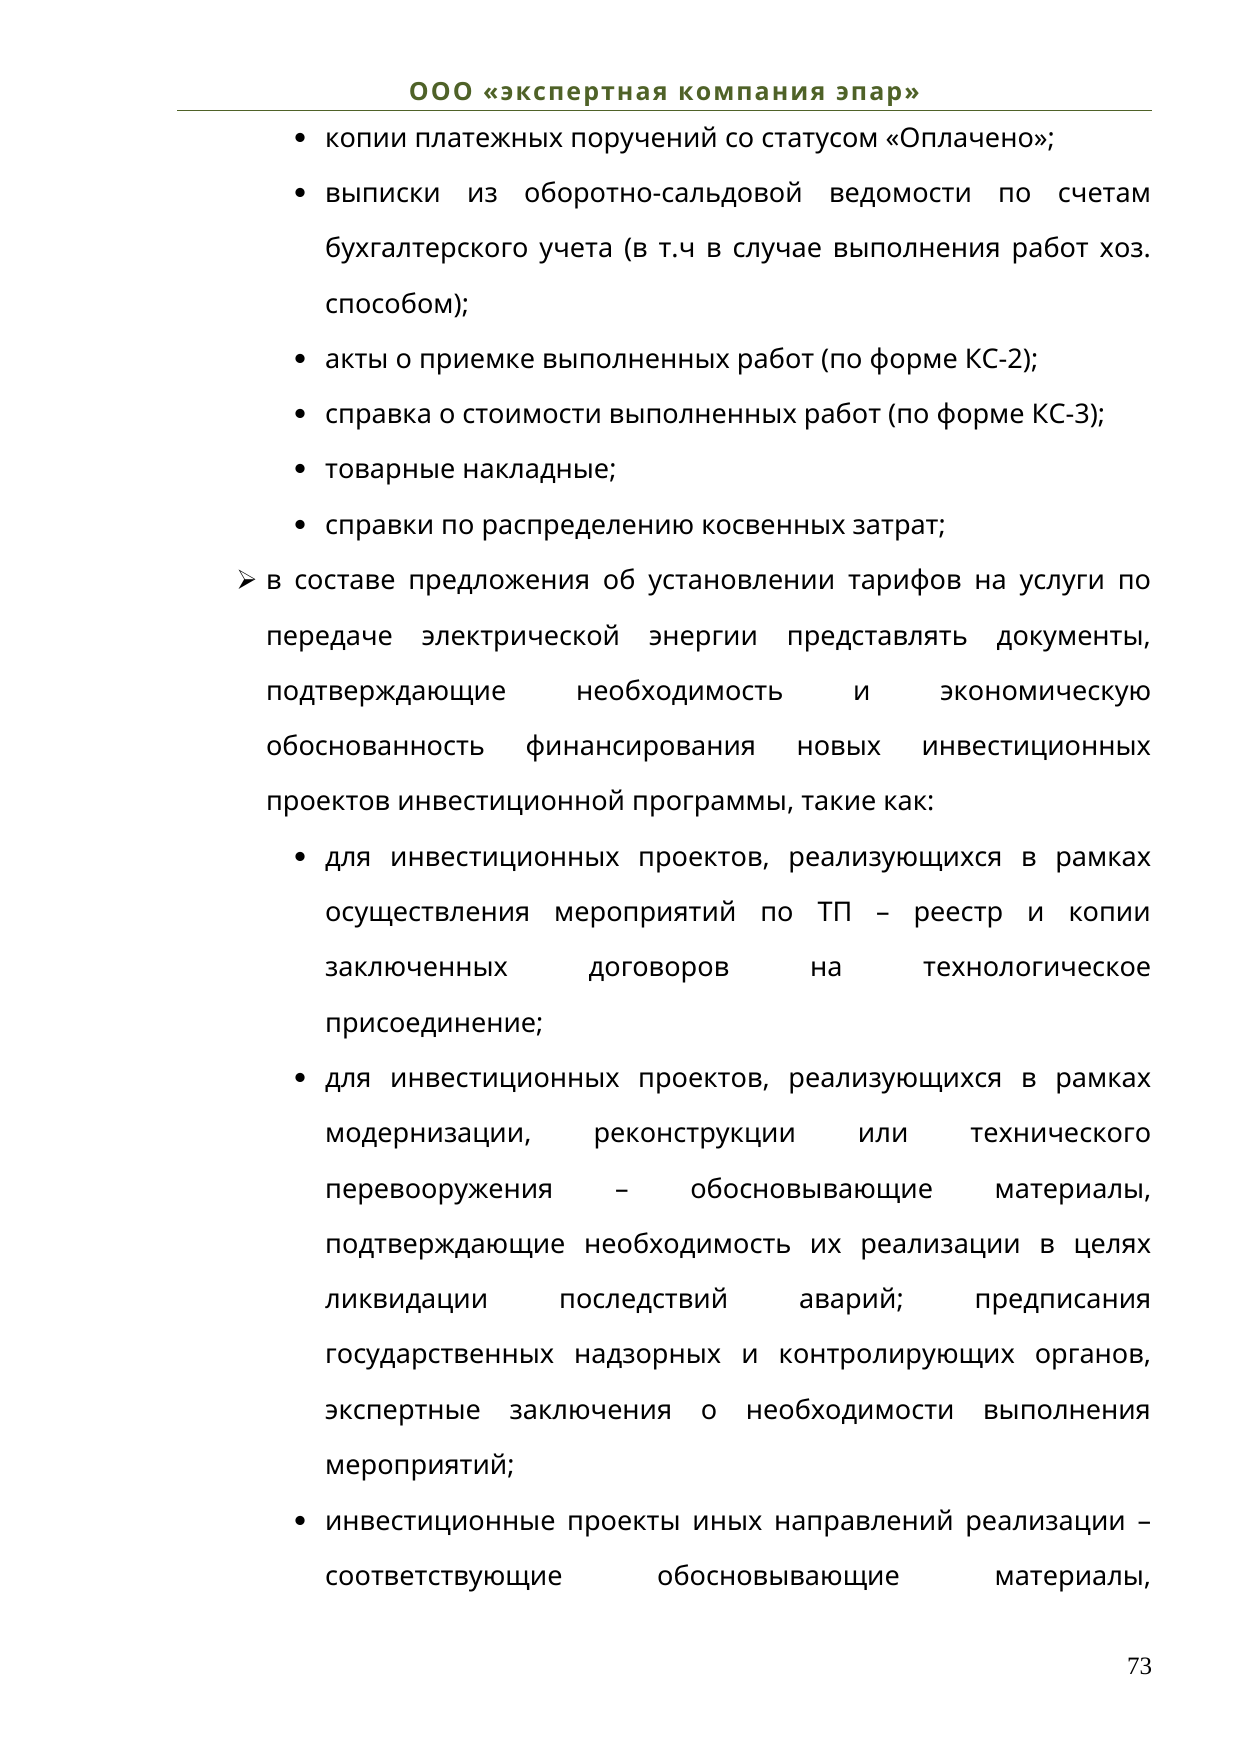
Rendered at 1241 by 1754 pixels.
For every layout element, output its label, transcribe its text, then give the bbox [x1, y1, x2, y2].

list справка о стоимости выполненных работ (по форме КС-3); [295, 395, 1152, 432]
list товарные накладные; [295, 450, 1152, 487]
list копии платежных поручений со статусом «Оплачено»; [295, 118, 1152, 155]
list справки по распределению косвенных затрат; [295, 505, 1152, 542]
list в составе предложения об установлении тарифов на услуги по передаче электрической энергии представлять документы, подтверждающие необходимость и экономическую обоснованность финансирования новых инвестиционных проектов инвестиционной программы, такие как: [236, 561, 1152, 819]
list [295, 1501, 1152, 1593]
list выписки из оборотно-сальдовой ведомости по счетам бухгалтерского учета (в т.ч в случае выполнения работ хоз. способом); [295, 173, 1152, 321]
list акты о приемке выполненных работ (по форме КС-2); [295, 339, 1152, 376]
list для инвестиционных проектов, реализующихся в рамках модернизации, реконструкции или технического перевооружения – обосновывающие материалы, подтверждающие необходимость их реализации в целях ликвидации последствий аварий; предписания государственных надзорных и контролирующих органов, экспертные заключения о необходимости выполнения мероприятий; [295, 1058, 1152, 1482]
list для инвестиционных проектов, реализующихся в рамках осуществления мероприятий по ТП – реестр и копии заключенных договоров на технологическое присоединение; [295, 837, 1152, 1040]
